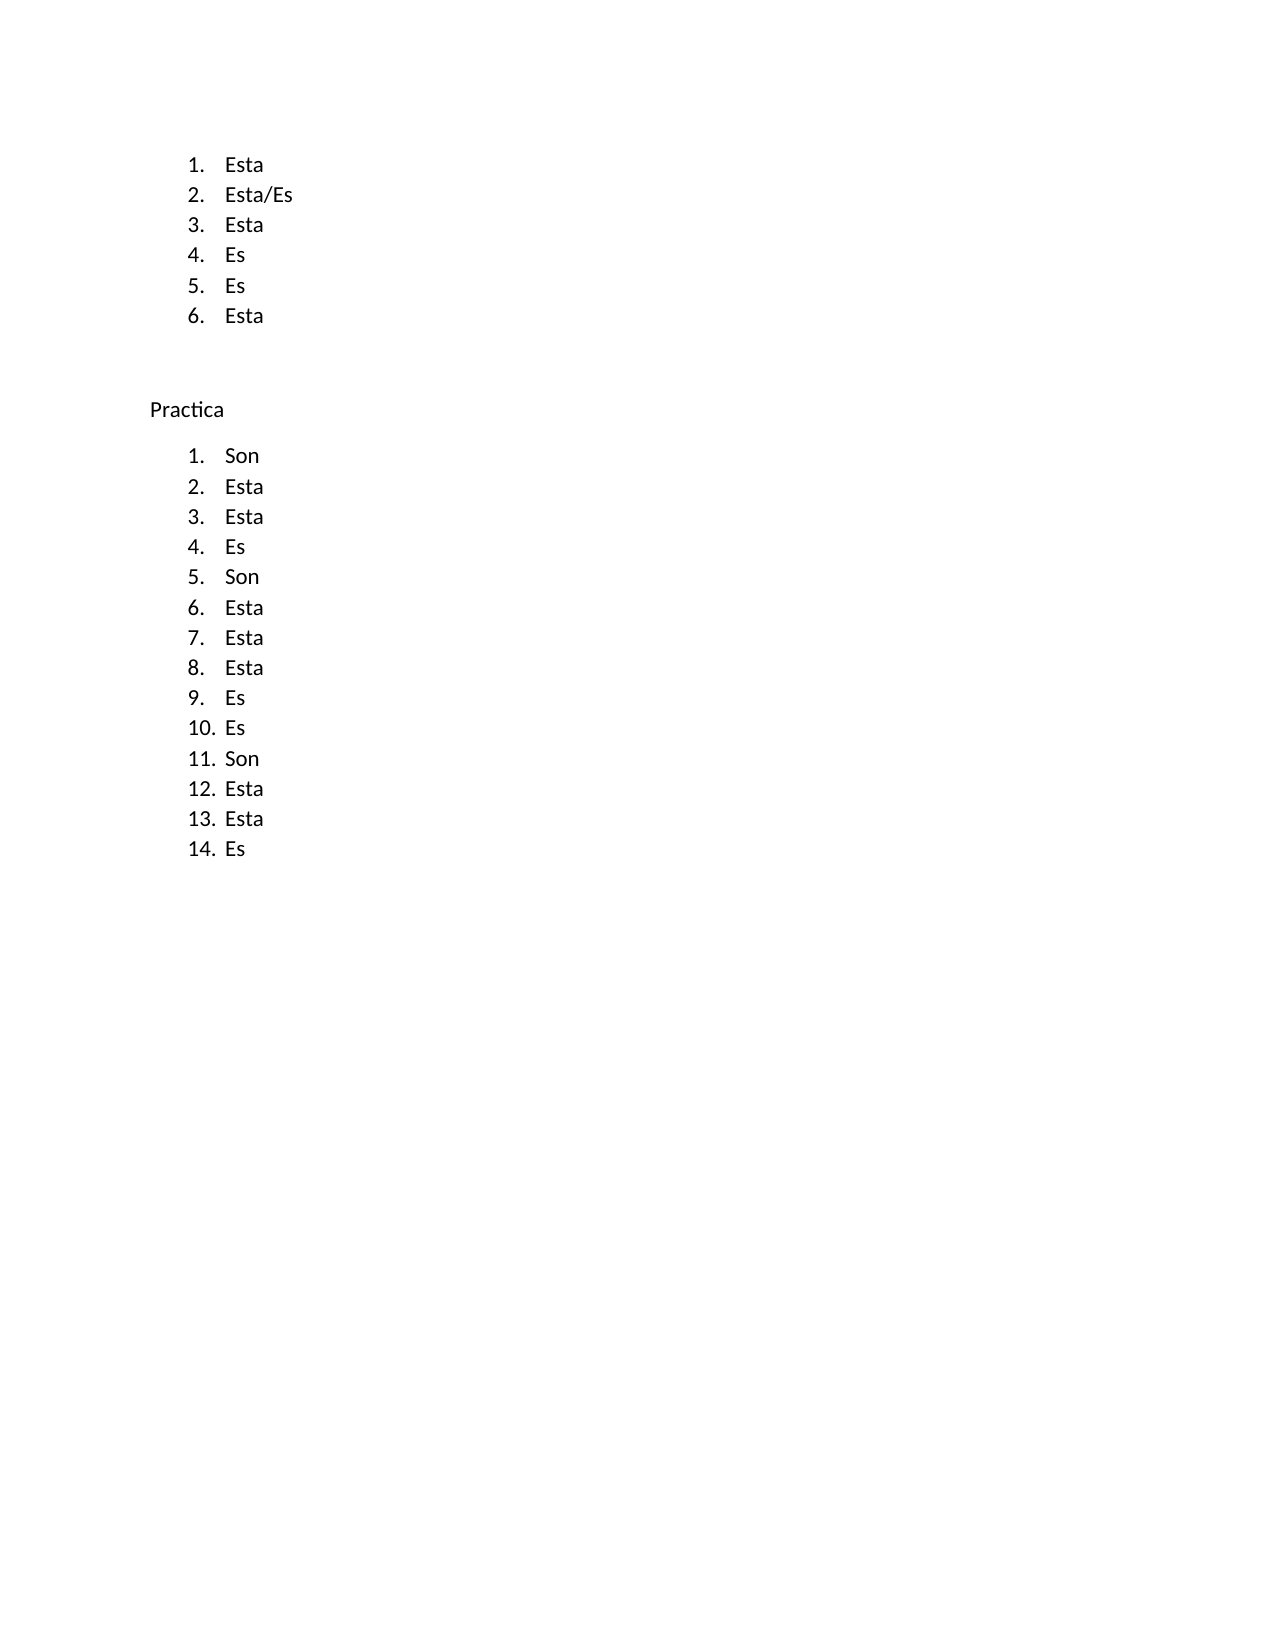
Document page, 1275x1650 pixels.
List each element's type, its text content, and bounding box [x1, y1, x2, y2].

list Esta [187, 301, 1125, 329]
list Esta [187, 804, 1125, 832]
list Esta [187, 593, 1125, 621]
list Son [187, 562, 1125, 591]
list Esta/Es [187, 180, 1125, 208]
list Es [187, 271, 1125, 299]
list Es [187, 683, 1125, 711]
list Es [187, 713, 1125, 742]
list Es [187, 532, 1125, 560]
list Esta [187, 472, 1125, 500]
list Esta [187, 774, 1125, 802]
list Esta [187, 502, 1125, 530]
list Son [187, 442, 1125, 470]
list Son [187, 744, 1125, 772]
text Practica [150, 395, 1125, 423]
list Es [187, 834, 1125, 862]
list Es [187, 241, 1125, 269]
list Esta [187, 210, 1125, 238]
list Esta [187, 623, 1125, 651]
list Esta [187, 150, 1125, 178]
list Esta [187, 653, 1125, 681]
